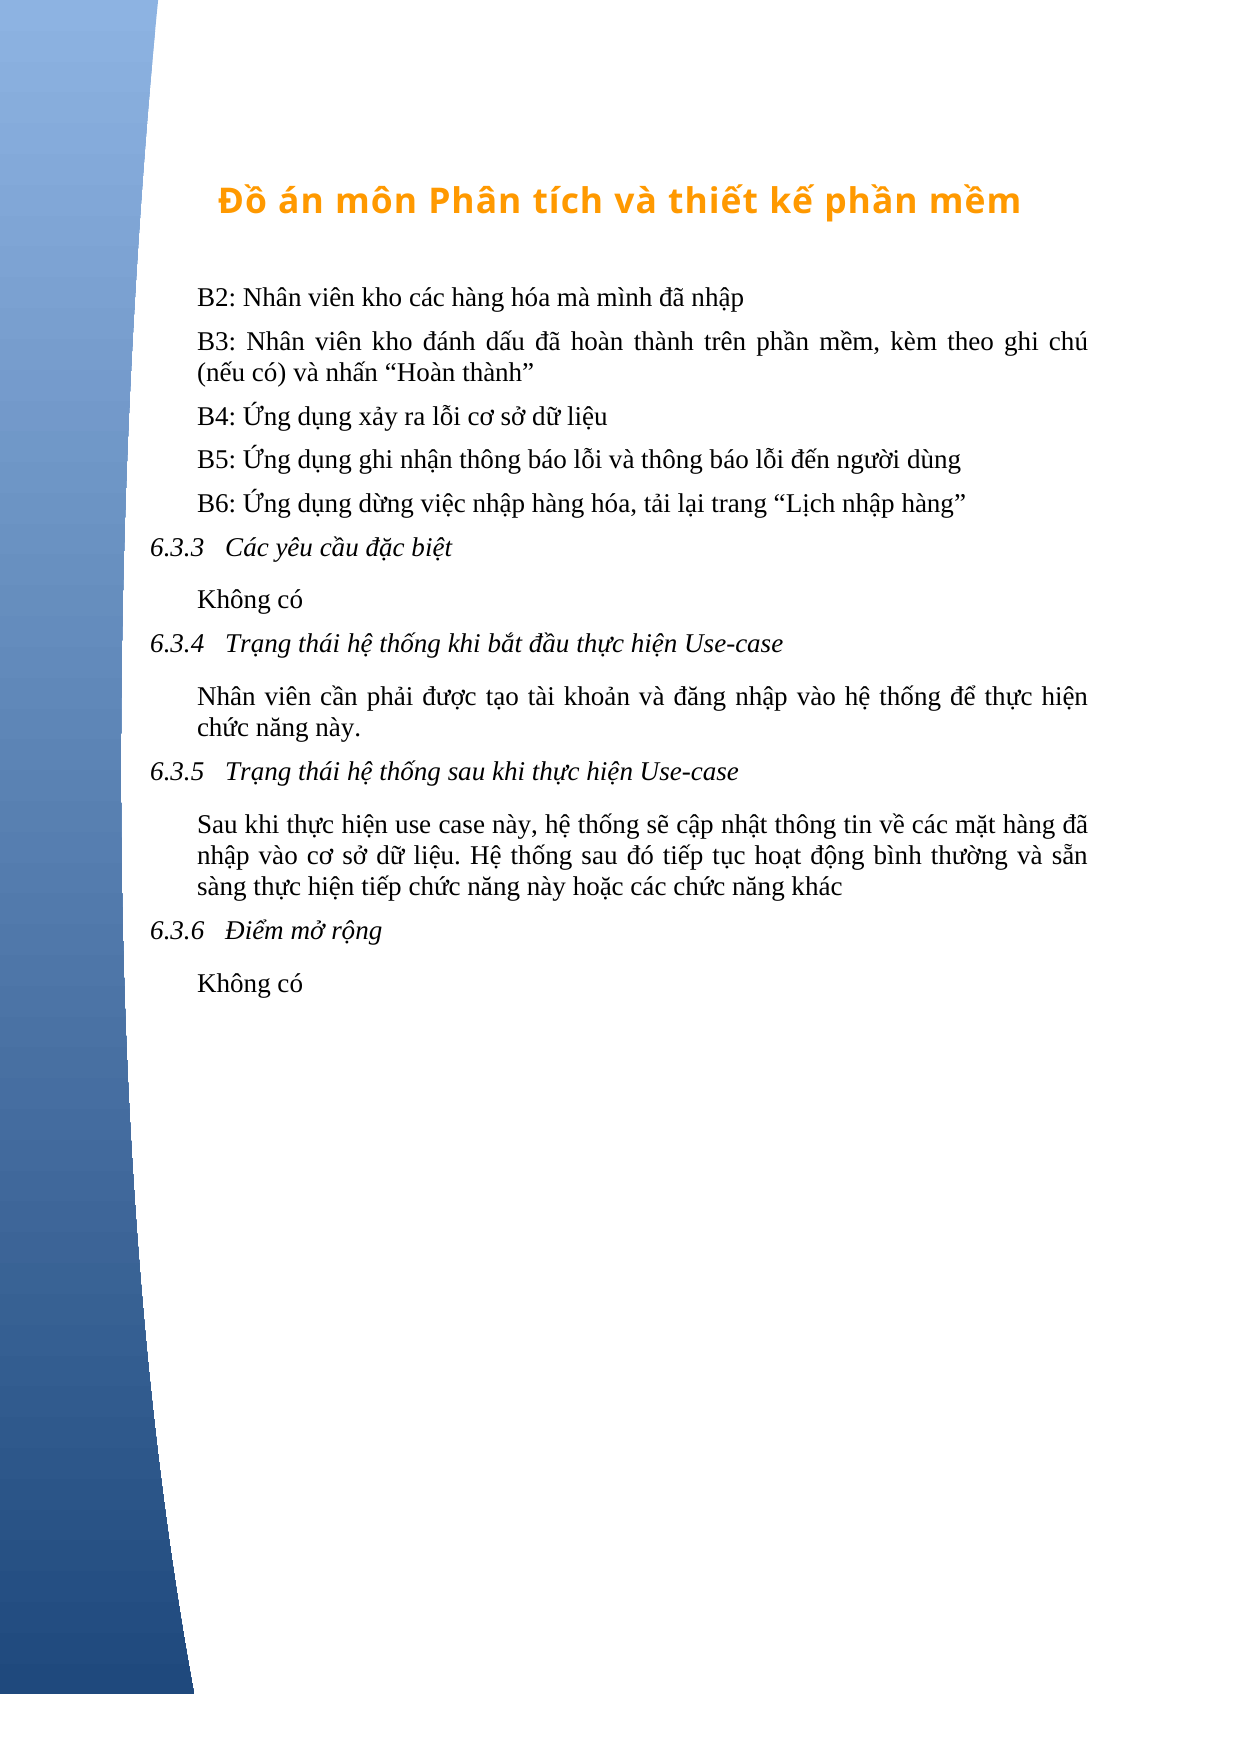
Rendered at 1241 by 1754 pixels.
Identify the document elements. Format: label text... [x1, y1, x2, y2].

text Không có [197, 584, 1090, 615]
text Sau khi thực hiện use case này, hệ thống sẽ cập nhật thông tin về các mặt hàng đã nhập vào cơ sở dữ liệu. Hệ thống sau đó tiếp tục hoạt động bình thường và sẵn sàng thực hiện tiếp chức năng này hoặc các chức năng khác [197, 808, 1090, 901]
text B3: Nhân viên kho đánh dấu đã hoàn thành trên phần mềm, kèm theo ghi chú (nếu có) và nhấn “Hoàn thành” [197, 325, 1090, 387]
text Nhân viên cần phải được tạo tài khoản và đăng nhập vào hệ thống để thực hiện chức năng này. [197, 680, 1090, 742]
text B4: Ứng dụng xảy ra lỗi cơ sở dữ liệu [197, 400, 1090, 431]
subtitle Trạng thái hệ thống khi bắt đầu thực hiện Use-case [150, 627, 1090, 658]
subtitle Các yêu cầu đặc biệt [150, 531, 1090, 562]
subtitle Trạng thái hệ thống sau khi thực hiện Use-case [150, 755, 1090, 786]
subtitle Điểm mở rộng [150, 914, 1090, 945]
text Không có [150, 967, 1090, 998]
text B6: Ứng dụng dừng việc nhập hàng hóa, tải lại trang “Lịch nhập hàng” [197, 487, 1090, 518]
text B5: Ứng dụng ghi nhận thông báo lỗi và thông báo lỗi đến người dùng [197, 443, 1090, 474]
text B2: Nhân viên kho các hàng hóa mà mình đã nhập [197, 281, 1090, 312]
